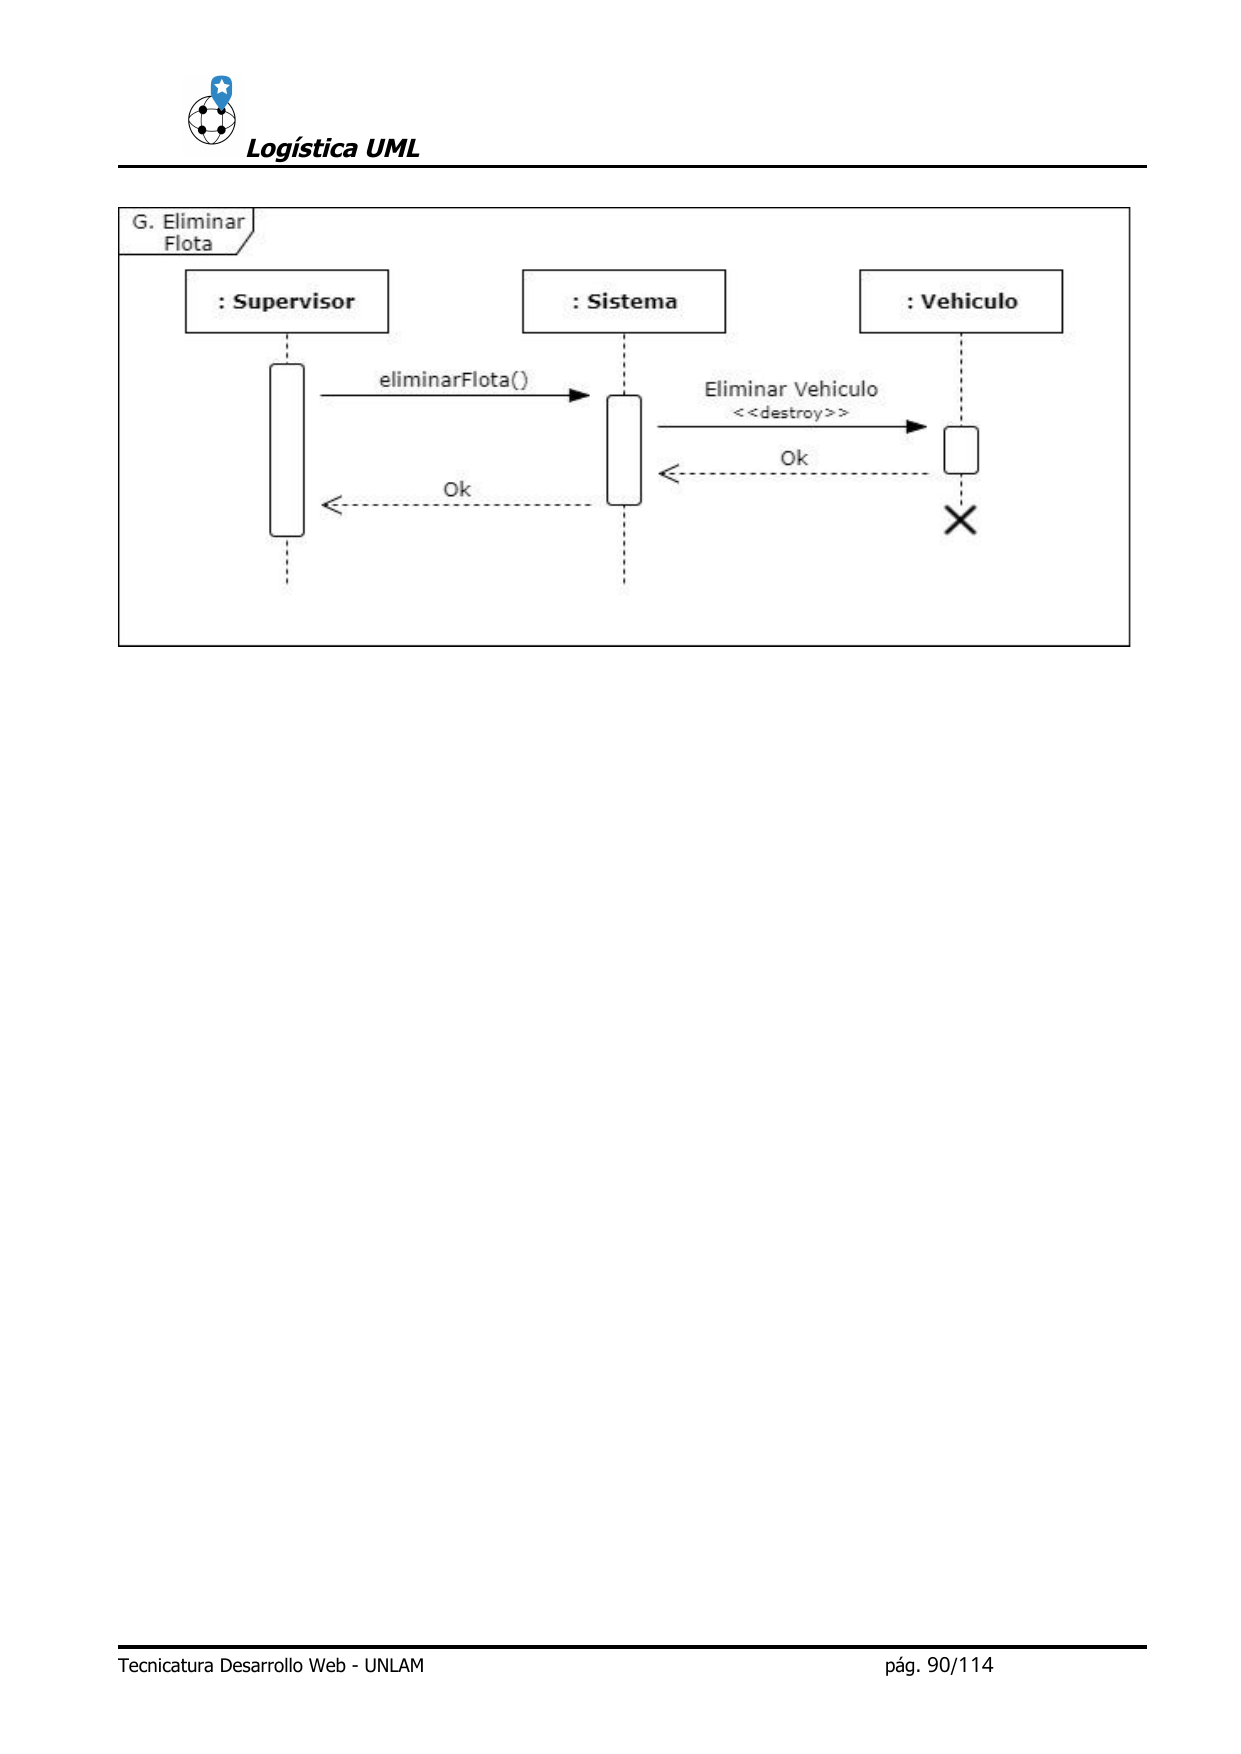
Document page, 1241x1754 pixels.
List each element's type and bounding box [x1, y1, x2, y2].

picture [118, 207, 1131, 647]
picture [182, 75, 245, 158]
